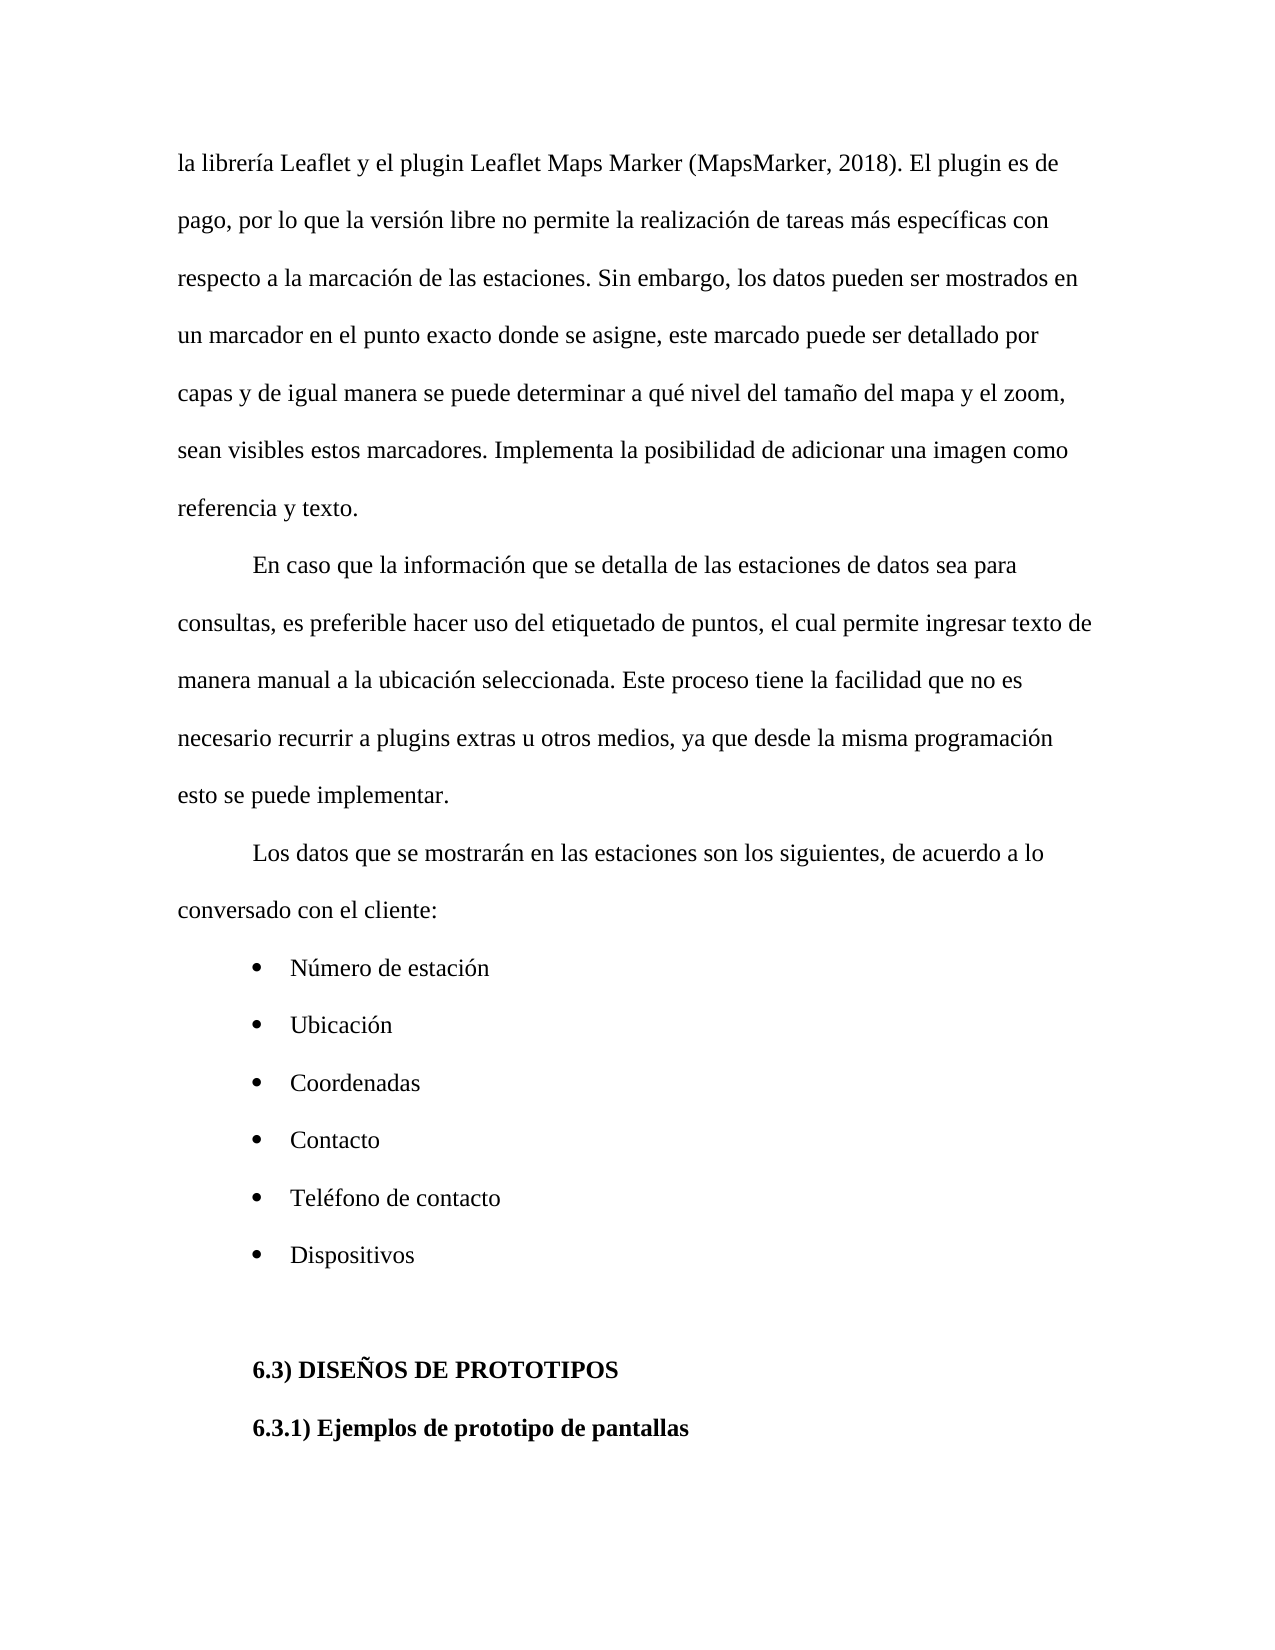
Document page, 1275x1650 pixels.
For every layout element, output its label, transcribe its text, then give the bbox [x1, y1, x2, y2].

text 6.3.1) Ejemplos de prototipo de pantallas [177, 1413, 1098, 1441]
list Teléfono de contacto [252, 1183, 1098, 1211]
text 6.3) DISEÑOS DE PROTOTIPOS [177, 1355, 1098, 1384]
text En caso que la información que se detalla de las estaciones de datos sea para consultas, es preferible hacer uso del etiquetado de puntos, el cual permite ingresar texto de manera manual a la ubicación seleccionada. Este proceso tiene la facilidad que no es necesario recurrir a plugins extras u otros medios, ya que desde la misma programación esto se puede implementar. [177, 550, 1098, 809]
list Ubicación [252, 1010, 1098, 1039]
list Coordenadas [252, 1068, 1098, 1096]
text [177, 148, 1098, 521]
list Número de estación [252, 953, 1098, 981]
list Dispositivos [252, 1240, 1098, 1269]
list Contacto [252, 1125, 1098, 1154]
text Los datos que se mostrarán en las estaciones son los siguientes, de acuerdo a lo conversado con el cliente: [177, 838, 1098, 924]
